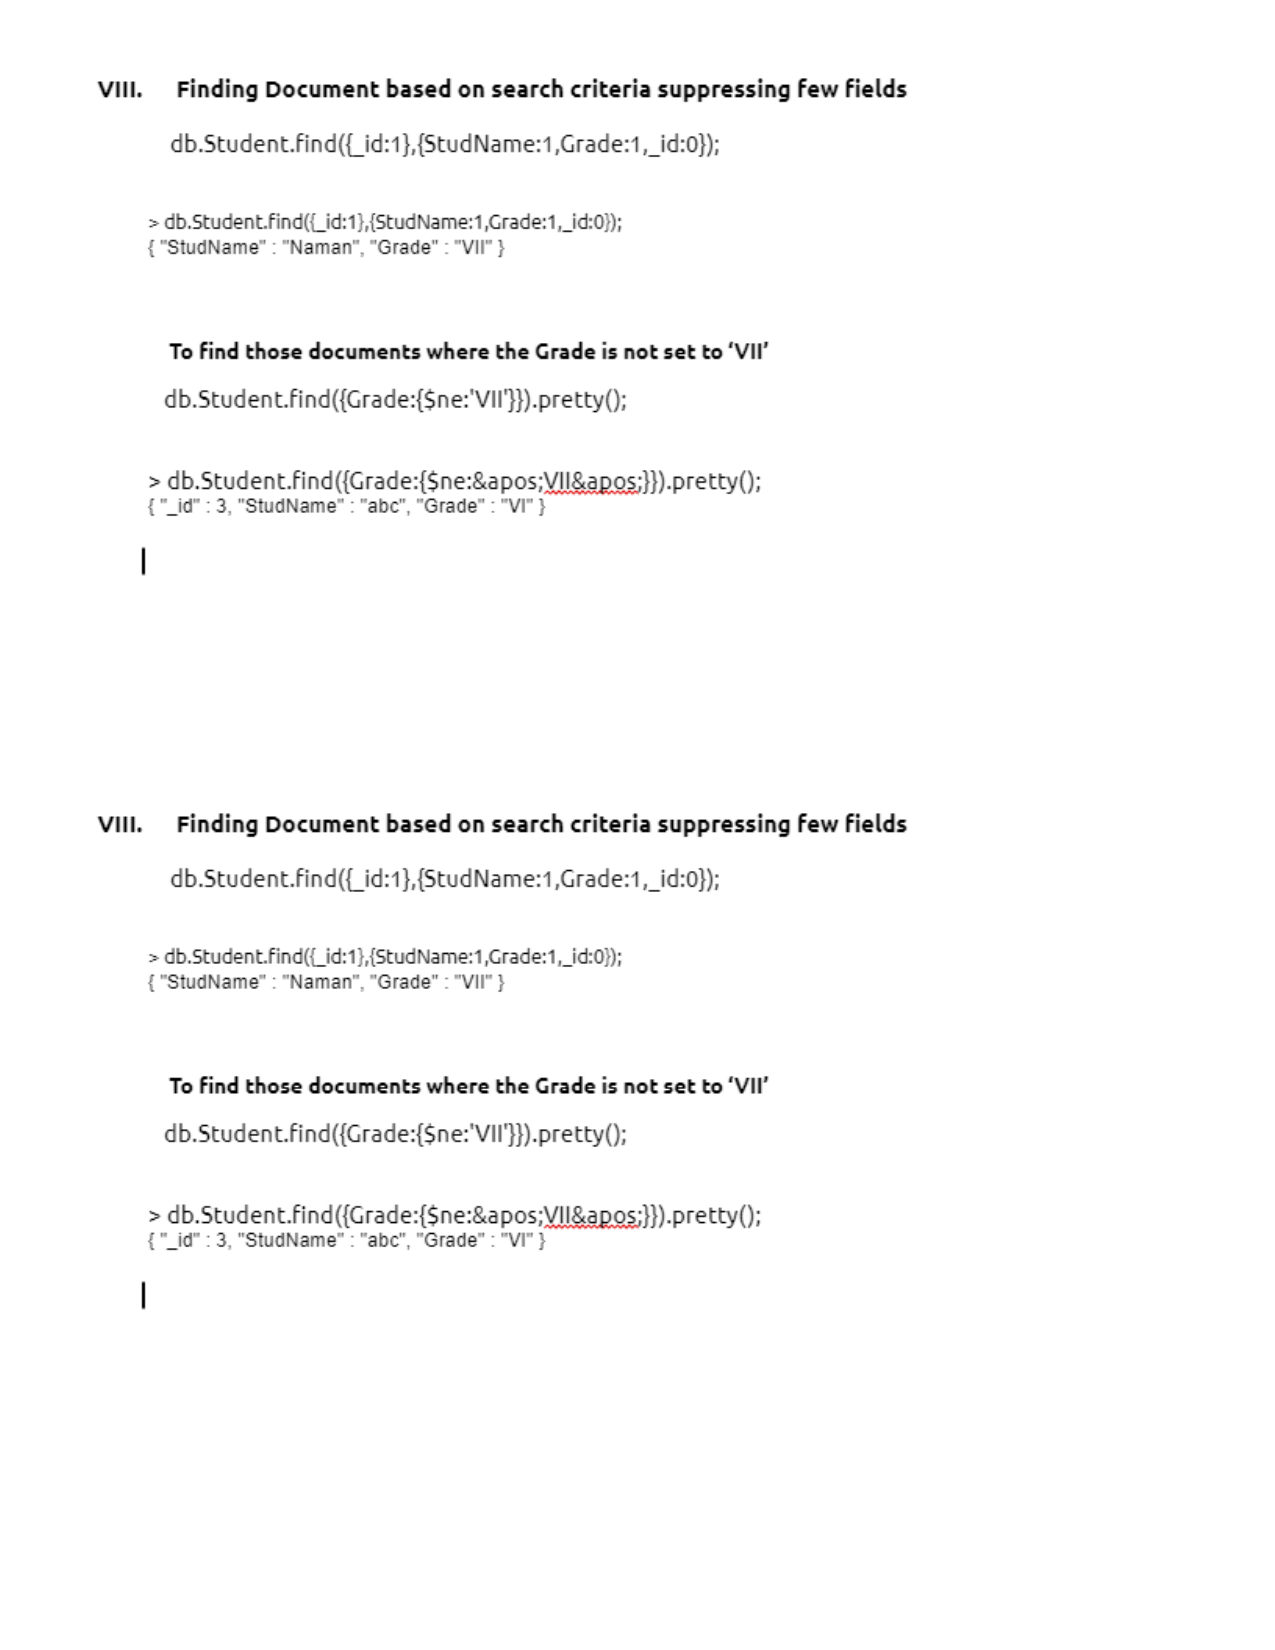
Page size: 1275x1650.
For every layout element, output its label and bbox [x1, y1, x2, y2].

picture [75, 75, 1105, 596]
picture [75, 809, 1105, 1330]
